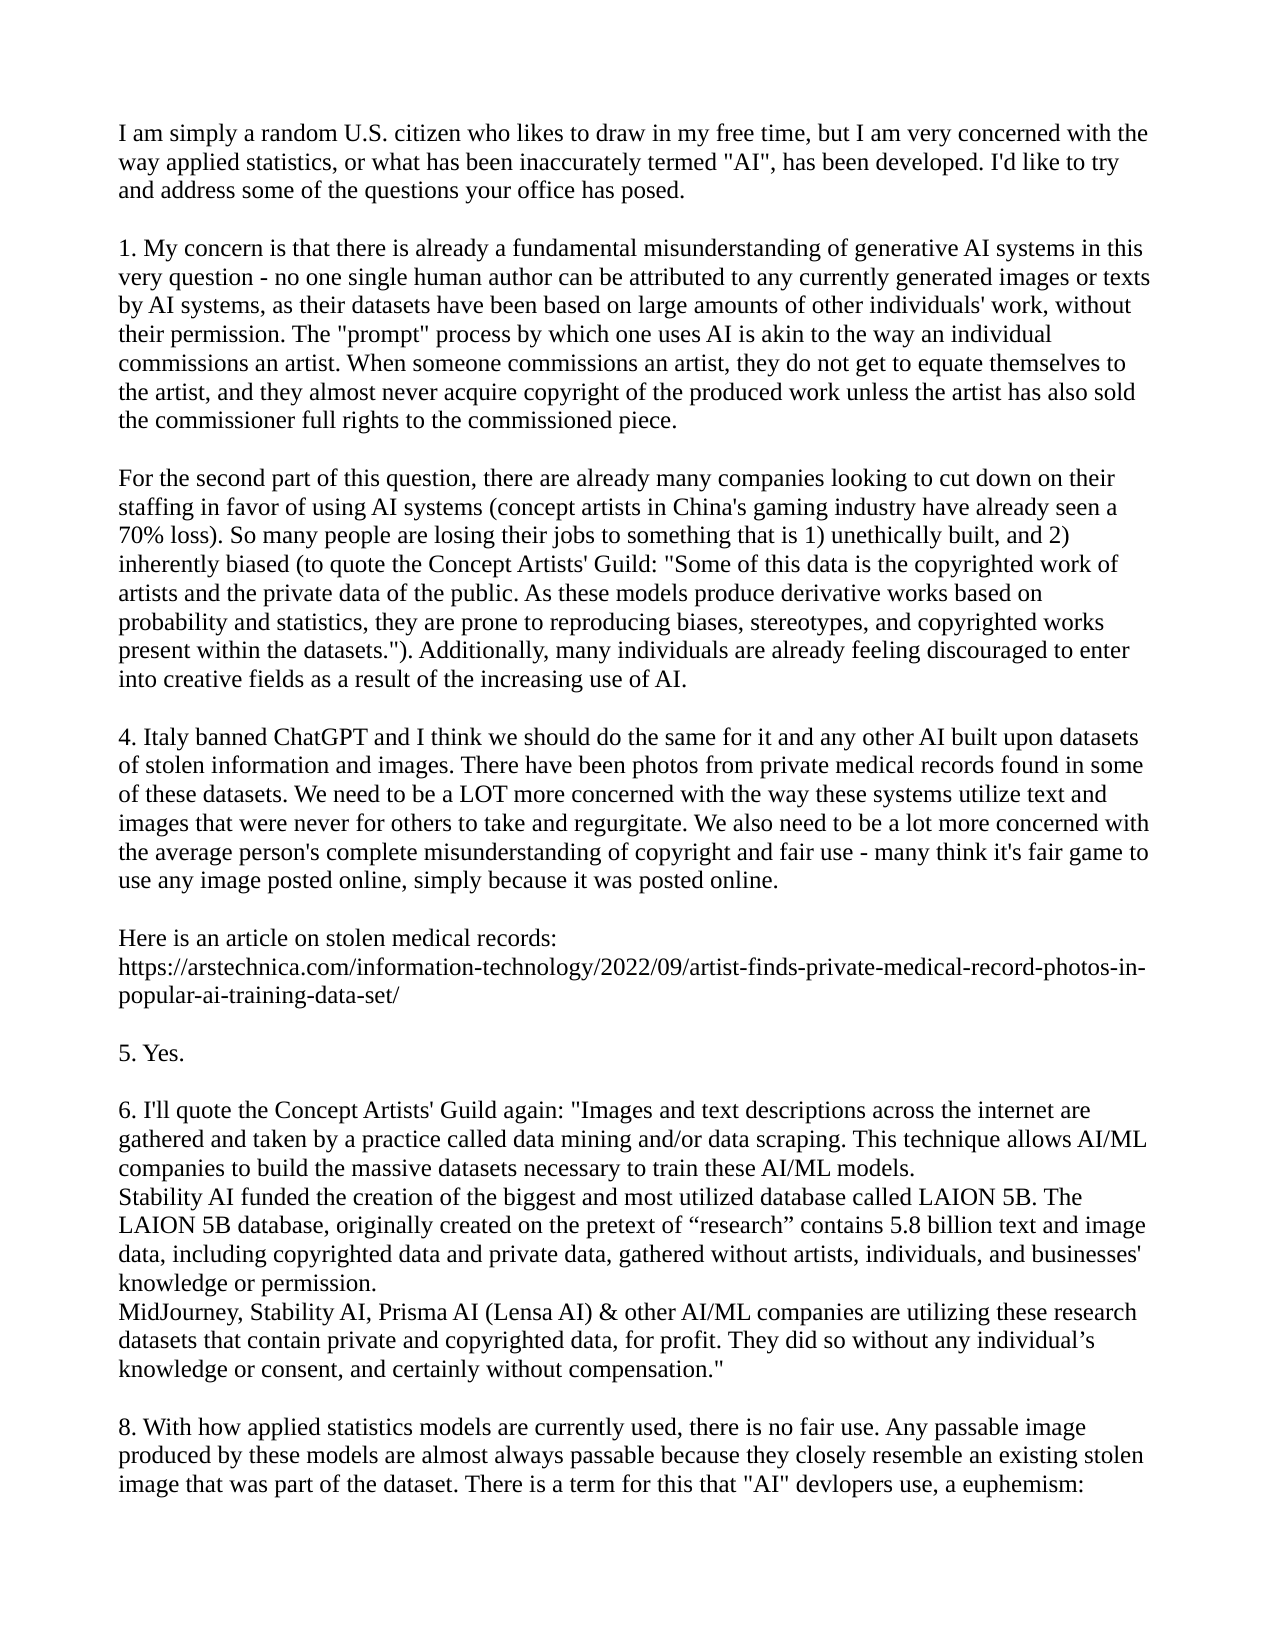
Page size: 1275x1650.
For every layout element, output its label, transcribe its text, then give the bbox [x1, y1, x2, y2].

text 4. Italy banned ChatGPT and I think we should do the same for it and any other AI built upon datasets of stolen information and images. There have been photos from private medical records found in some of these datasets. We need to be a LOT more concerned with the way these systems utilize text and images that were never for others to take and regurgitate. We also need to be a lot more concerned with the average person's complete misunderstanding of copyright and fair use - many think it's fair game to use any image posted online, simply because it was posted online. [118, 722, 1157, 894]
text 1. My concern is that there is already a fundamental misunderstanding of generative AI systems in this very question - no one single human author can be attributed to any currently generated images or texts by AI systems, as their datasets have been based on large amounts of other individuals' work, without their permission. The "prompt" process by which one uses AI is akin to the way an individual commissions an artist. When someone commissions an artist, they do not get to equate themselves to the artist, and they almost never acquire copyright of the produced work unless the artist has also sold the commissioner full rights to the commissioned piece. [118, 233, 1157, 434]
text I am simply a random U.S. citizen who likes to draw in my free time, but I am very concerned with the way applied statistics, or what has been inaccurately termed "AI", has been developed. I'd like to try and address some of the questions your office has posed. [118, 118, 1157, 204]
text 5. Yes. [118, 1038, 1157, 1067]
text 6. I'll quote the Concept Artists' Guild again: "Images and text descriptions across the internet are gathered and taken by a practice called data mining and/or data scraping. This technique allows AI/ML companies to build the massive datasets necessary to train these AI/ML models. [118, 1096, 1157, 1182]
text For the second part of this question, there are already many companies looking to cut down on their staffing in favor of using AI systems (concept artists in China's gaming industry have already seen a 70% loss). So many people are losing their jobs to something that is 1) unethically built, and 2) inherently biased (to quote the Concept Artists' Guild: "Some of this data is the copyrighted work of artists and the private data of the public. As these models produce derivative works based on probability and statistics, they are prone to reproducing biases, stereotypes, and copyrighted works present within the datasets."). Additionally, many individuals are already feeling discouraged to enter into creative fields as a result of the increasing use of AI. [118, 463, 1157, 693]
text MidJourney, Stability AI, Prisma AI (Lensa AI) & other AI/ML companies are utilizing these research datasets that contain private and copyrighted data, for profit. They did so without any individual’s knowledge or consent, and certainly without compensation." [118, 1297, 1157, 1383]
text Stability AI funded the creation of the biggest and most utilized database called LAION 5B. The LAION 5B database, originally created on the pretext of “research” contains 5.8 billion text and image data, including copyrighted data and private data, gathered without artists, individuals, and businesses' knowledge or permission. [118, 1182, 1157, 1297]
text Here is an article on stolen medical records: https://arstechnica.com/information-technology/2022/09/artist-finds-private-medical-record-photos-in-popular-ai-training-data-set/ [118, 923, 1157, 1009]
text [118, 1412, 1157, 1498]
